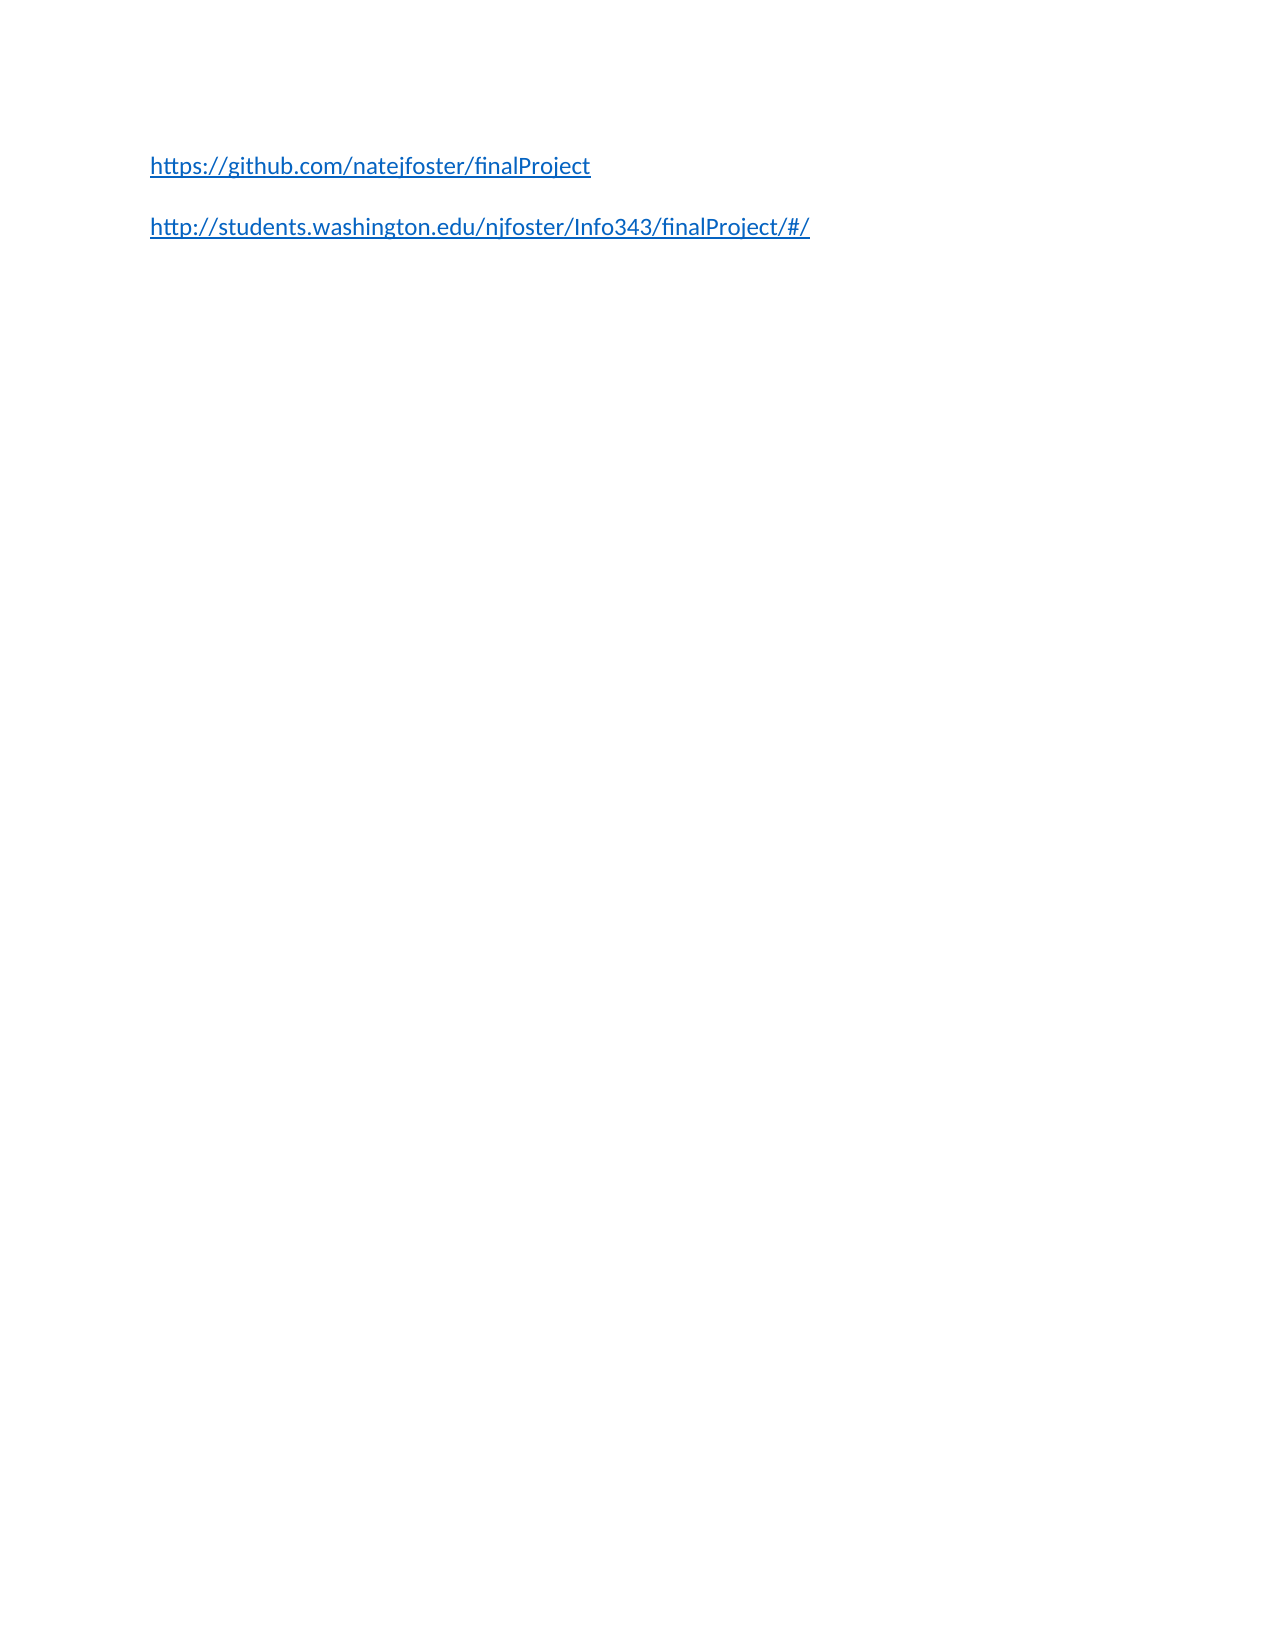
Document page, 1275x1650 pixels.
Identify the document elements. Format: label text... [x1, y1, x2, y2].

text https://github.com/natejfoster/finalProject [150, 150, 1125, 181]
text http://students.washington.edu/njfoster/Info343/finalProject/#/ [150, 211, 1125, 242]
